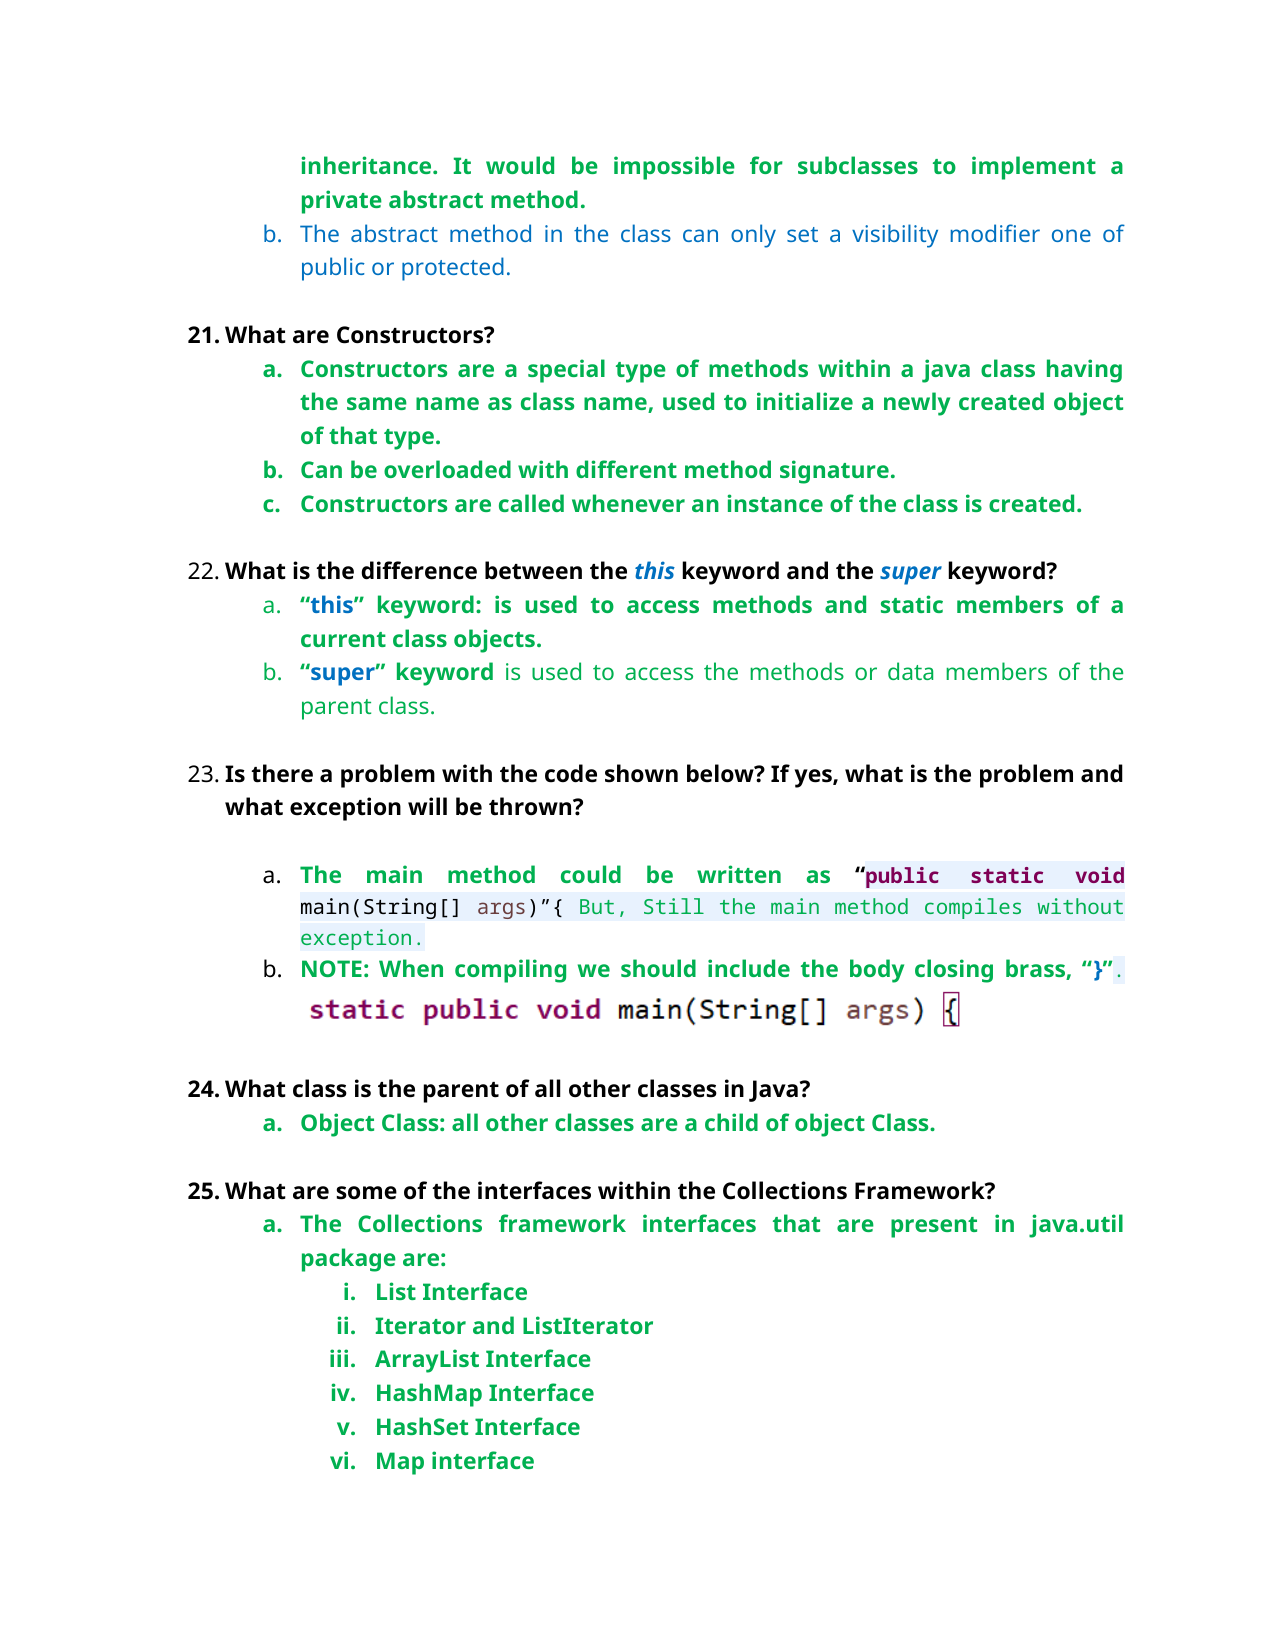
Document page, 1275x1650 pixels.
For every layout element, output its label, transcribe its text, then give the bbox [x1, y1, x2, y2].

list Constructors are a special type of methods within a java class having the same name as class name, used to initialize a newly created object of that type. [262, 352, 1125, 451]
list Object Class: all other classes are a child of object Class. [262, 1107, 1125, 1138]
list Constructors are called whenever an instance of the class is created. [262, 487, 1125, 519]
list “super” keyword is used to access the methods or data members of the parent class. [262, 656, 1125, 721]
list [262, 150, 1125, 215]
list List Interface [356, 1276, 1125, 1307]
list What are some of the interfaces within the Collections Framework? [187, 1175, 1125, 1206]
list Can be overloaded with different method signature. [262, 454, 1125, 485]
list The main method could be written as “public static void main(String[] args)”{ But, Still the main method compiles without exception. [262, 859, 1125, 951]
list Map interface [356, 1445, 1125, 1476]
list What are Constructors? [187, 319, 1125, 350]
list The abstract method in the class can only set a visibility modifier one of public or protected. [262, 217, 1125, 282]
list HashMap Interface [356, 1377, 1125, 1408]
list HashSet Interface [356, 1411, 1125, 1442]
picture [300, 987, 972, 1038]
list ArrayList Interface [356, 1343, 1125, 1375]
list What class is the parent of all other classes in Java? [187, 1073, 1125, 1105]
list “this” keyword: is used to access methods and static members of a current class objects. [262, 589, 1125, 654]
list What is the difference between the this keyword and the super keyword? [187, 555, 1125, 586]
list Is there a problem with the code shown below? If yes, what is the problem and what exception will be thrown? [187, 757, 1125, 822]
list Iterator and ListIterator [356, 1310, 1125, 1341]
list The Collections framework interfaces that are present in java.util package are: [262, 1208, 1125, 1273]
